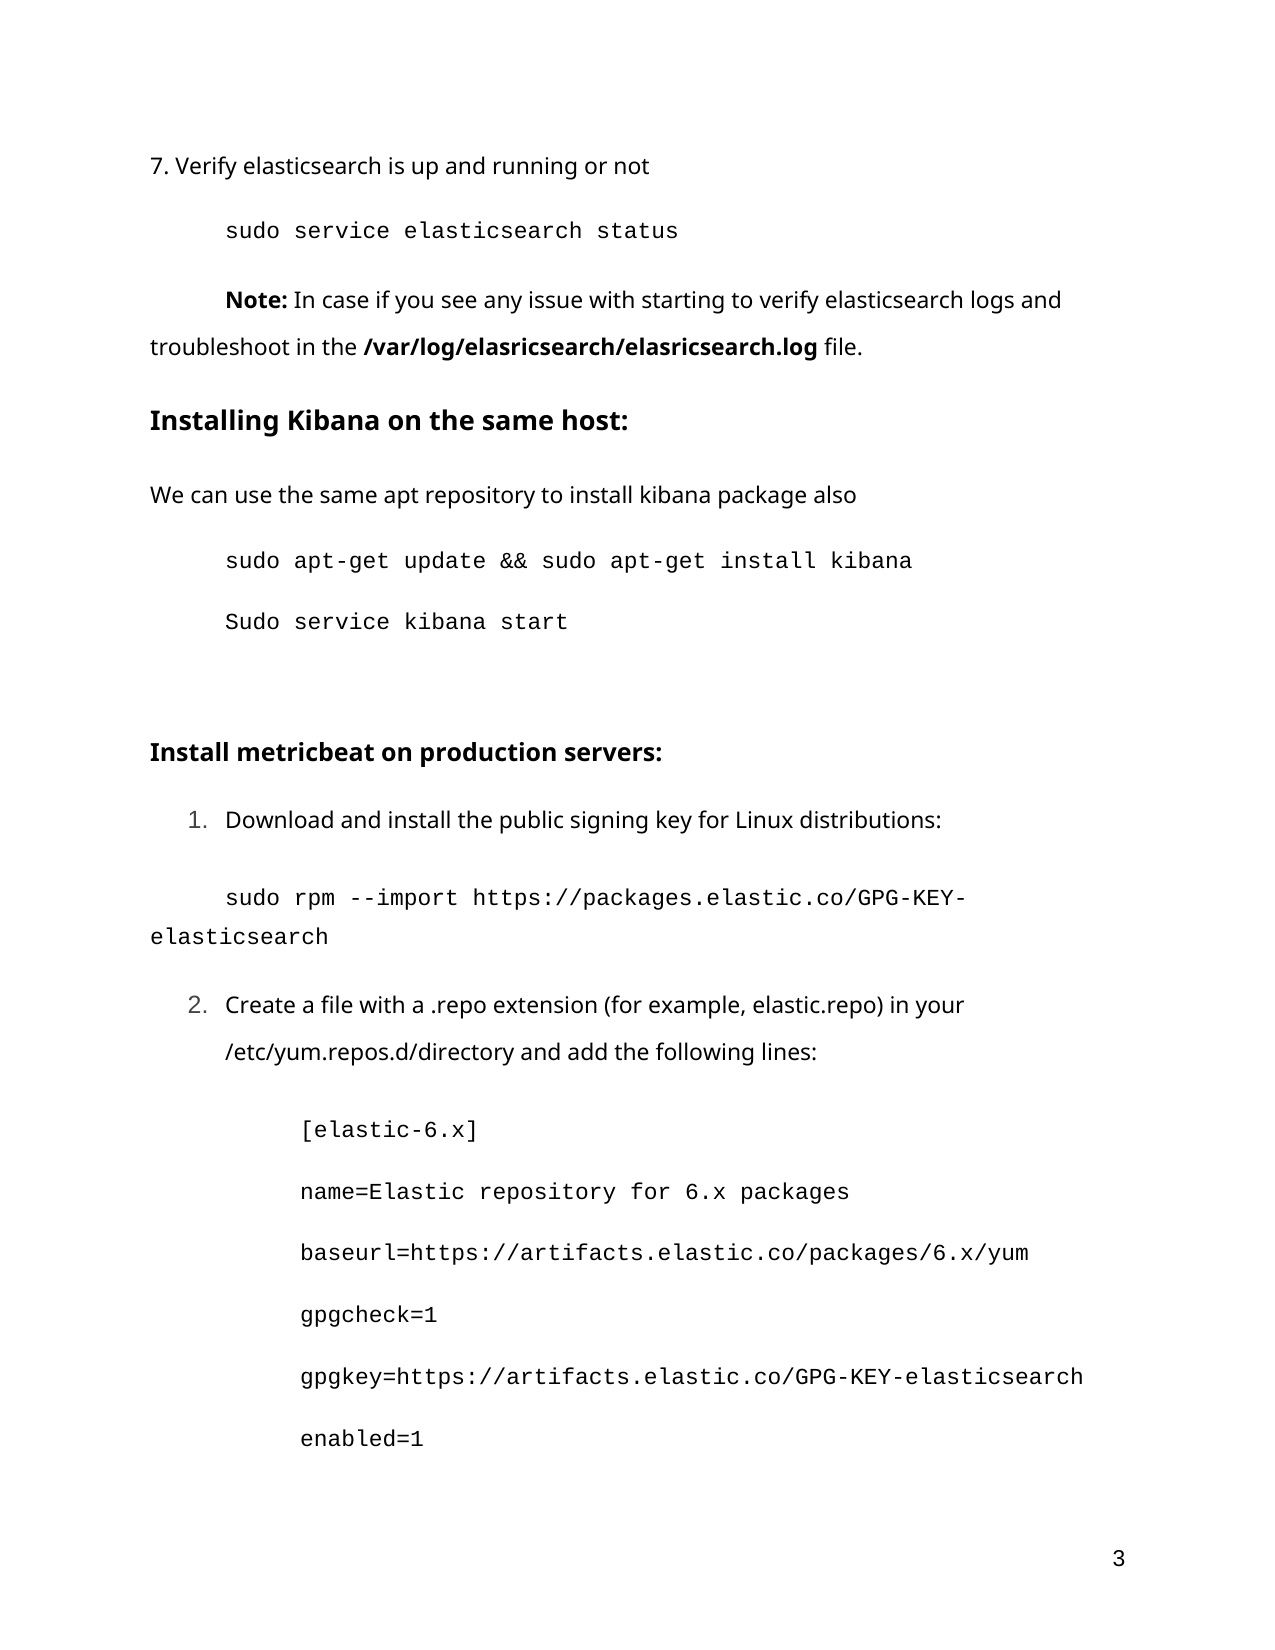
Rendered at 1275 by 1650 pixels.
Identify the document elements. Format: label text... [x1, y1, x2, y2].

text sudo apt-get update && sudo apt-get install kibana [150, 549, 1125, 575]
text Install metricbeat on production servers: [150, 734, 1125, 768]
text 7. Verify elasticsearch is up and running or not [150, 150, 1125, 181]
text Sudo service kibana start [150, 611, 1125, 637]
list Download and install the public signing key for Linux distributions: [187, 802, 1150, 837]
list Create a file with a .repo extension (for example, elastic.repo) in your /etc/yum.repos.d/directory and add the following lines: [187, 987, 1150, 1069]
text We can use the same apt repository to install kibana package also [150, 479, 1125, 510]
text name=Elastic repository for 6.x packages [300, 1180, 1125, 1206]
text sudo rpm --import https://packages.elastic.co/GPG-KEY-elasticsearch [150, 886, 1125, 951]
text [elastic-6.x] [300, 1118, 1125, 1144]
text Installing Kibana on the same host: [150, 401, 1125, 438]
text baseurl=https://artifacts.elastic.co/packages/6.x/yum [300, 1242, 1125, 1268]
text sudo service elasticsearch status [150, 220, 1125, 246]
text enabled=1 [300, 1427, 1125, 1453]
text Note: In case if you see any issue with starting to verify elasticsearch logs and troubleshoot in the /var/log/elasricsearch/elasricsearch.log file. [150, 284, 1125, 362]
text gpgkey=https://artifacts.elastic.co/GPG-KEY-elasticsearch [300, 1365, 1125, 1391]
text gpgcheck=1 [300, 1303, 1125, 1329]
